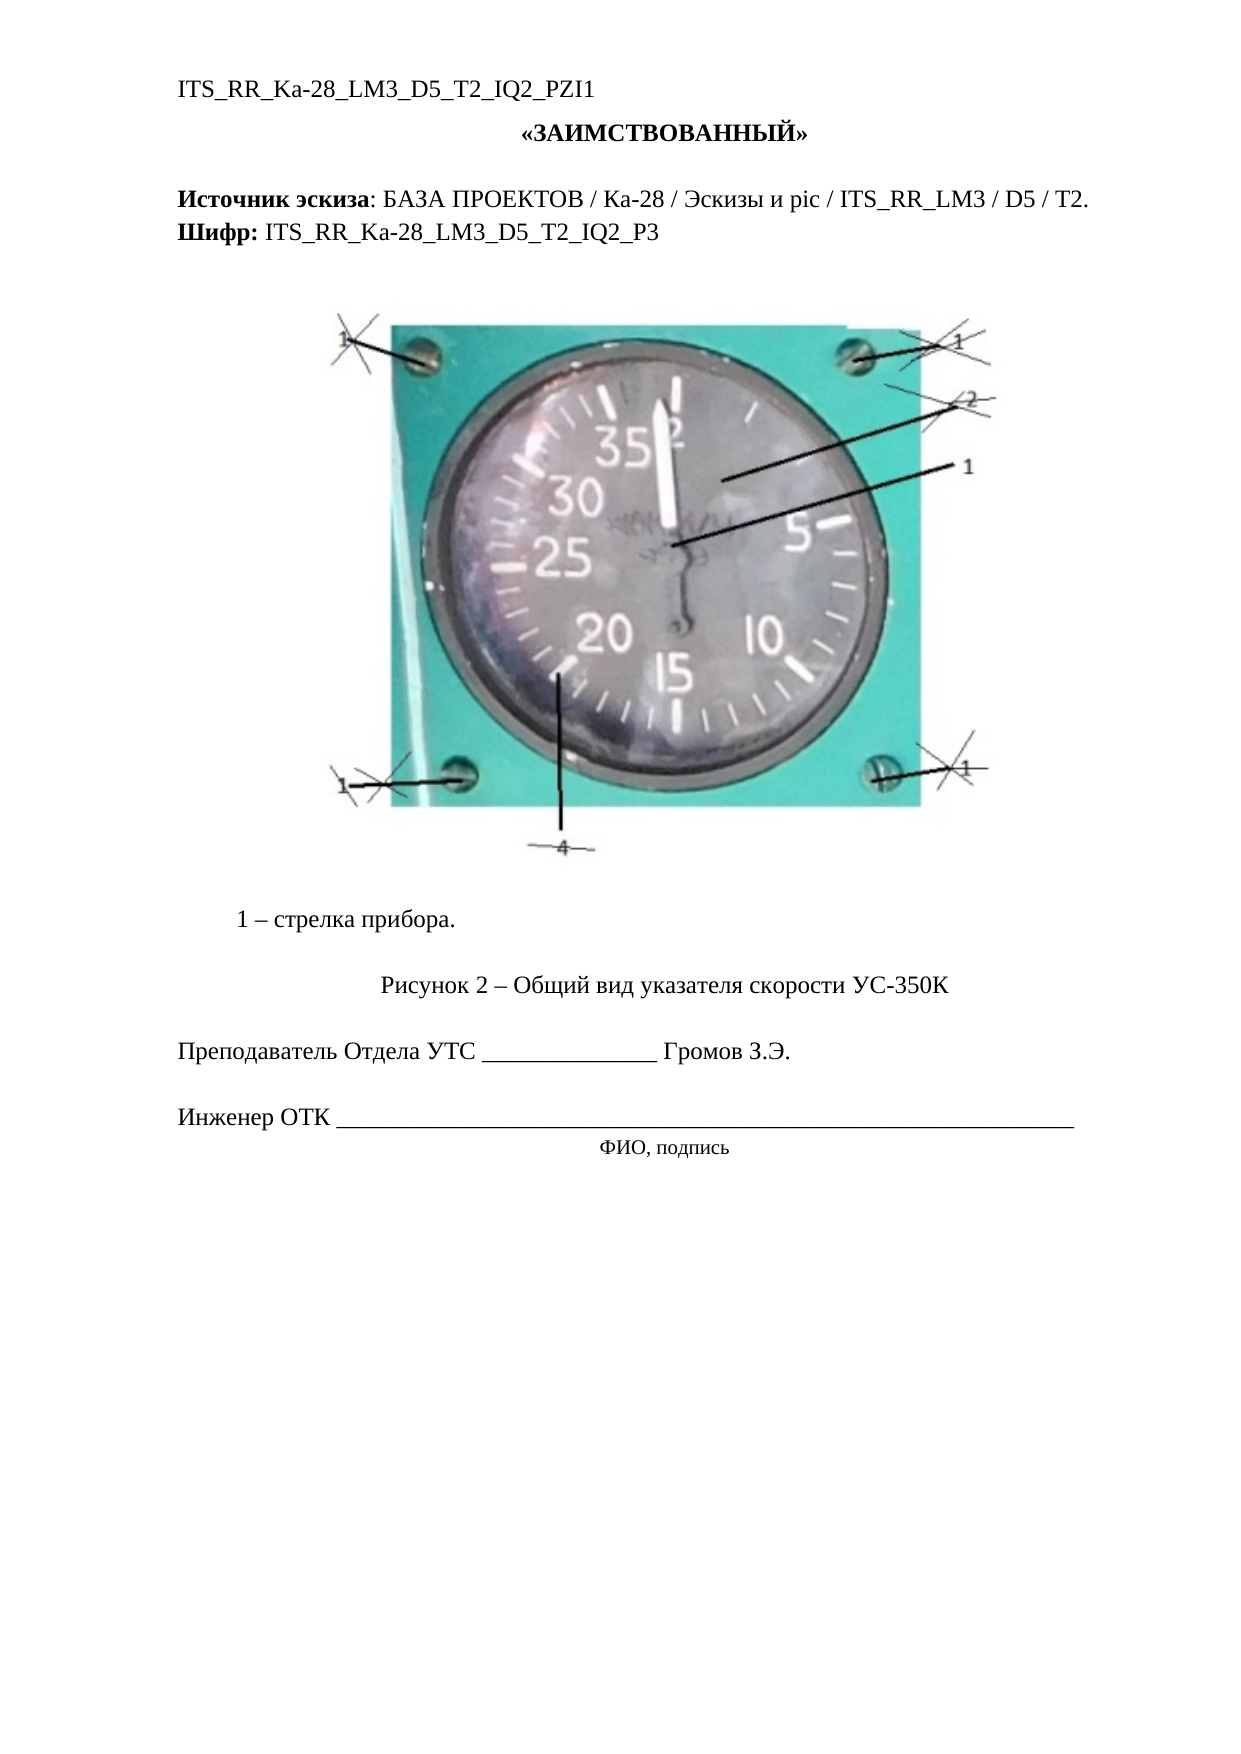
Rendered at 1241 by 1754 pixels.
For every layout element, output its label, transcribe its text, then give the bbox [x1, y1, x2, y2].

text Инженер ОТК ___________________________________________________________ [177, 1102, 1152, 1131]
picture [319, 278, 1010, 867]
text «ЗАИМСТВОВАННЫЙ» [177, 118, 1152, 147]
text Источник эскиза: БАЗА ПРОЕКТОВ / Ка-28 / Эскизы и pic / ITS_RR_LM3 / D5 / T2. [177, 184, 1152, 213]
text 1 – стрелка прибора. [236, 904, 1093, 933]
text Преподаватель Отдела УТС ______________ Громов З.Э. [177, 1036, 1152, 1065]
text Рисунок 2 – Общий вид указателя скорости УС-350К [177, 970, 1152, 999]
text ФИО, подпись [177, 1135, 1152, 1159]
text Шифр: ITS_RR_Ka-28_LM3_D5_T2_IQ2_P3 [177, 217, 1152, 246]
